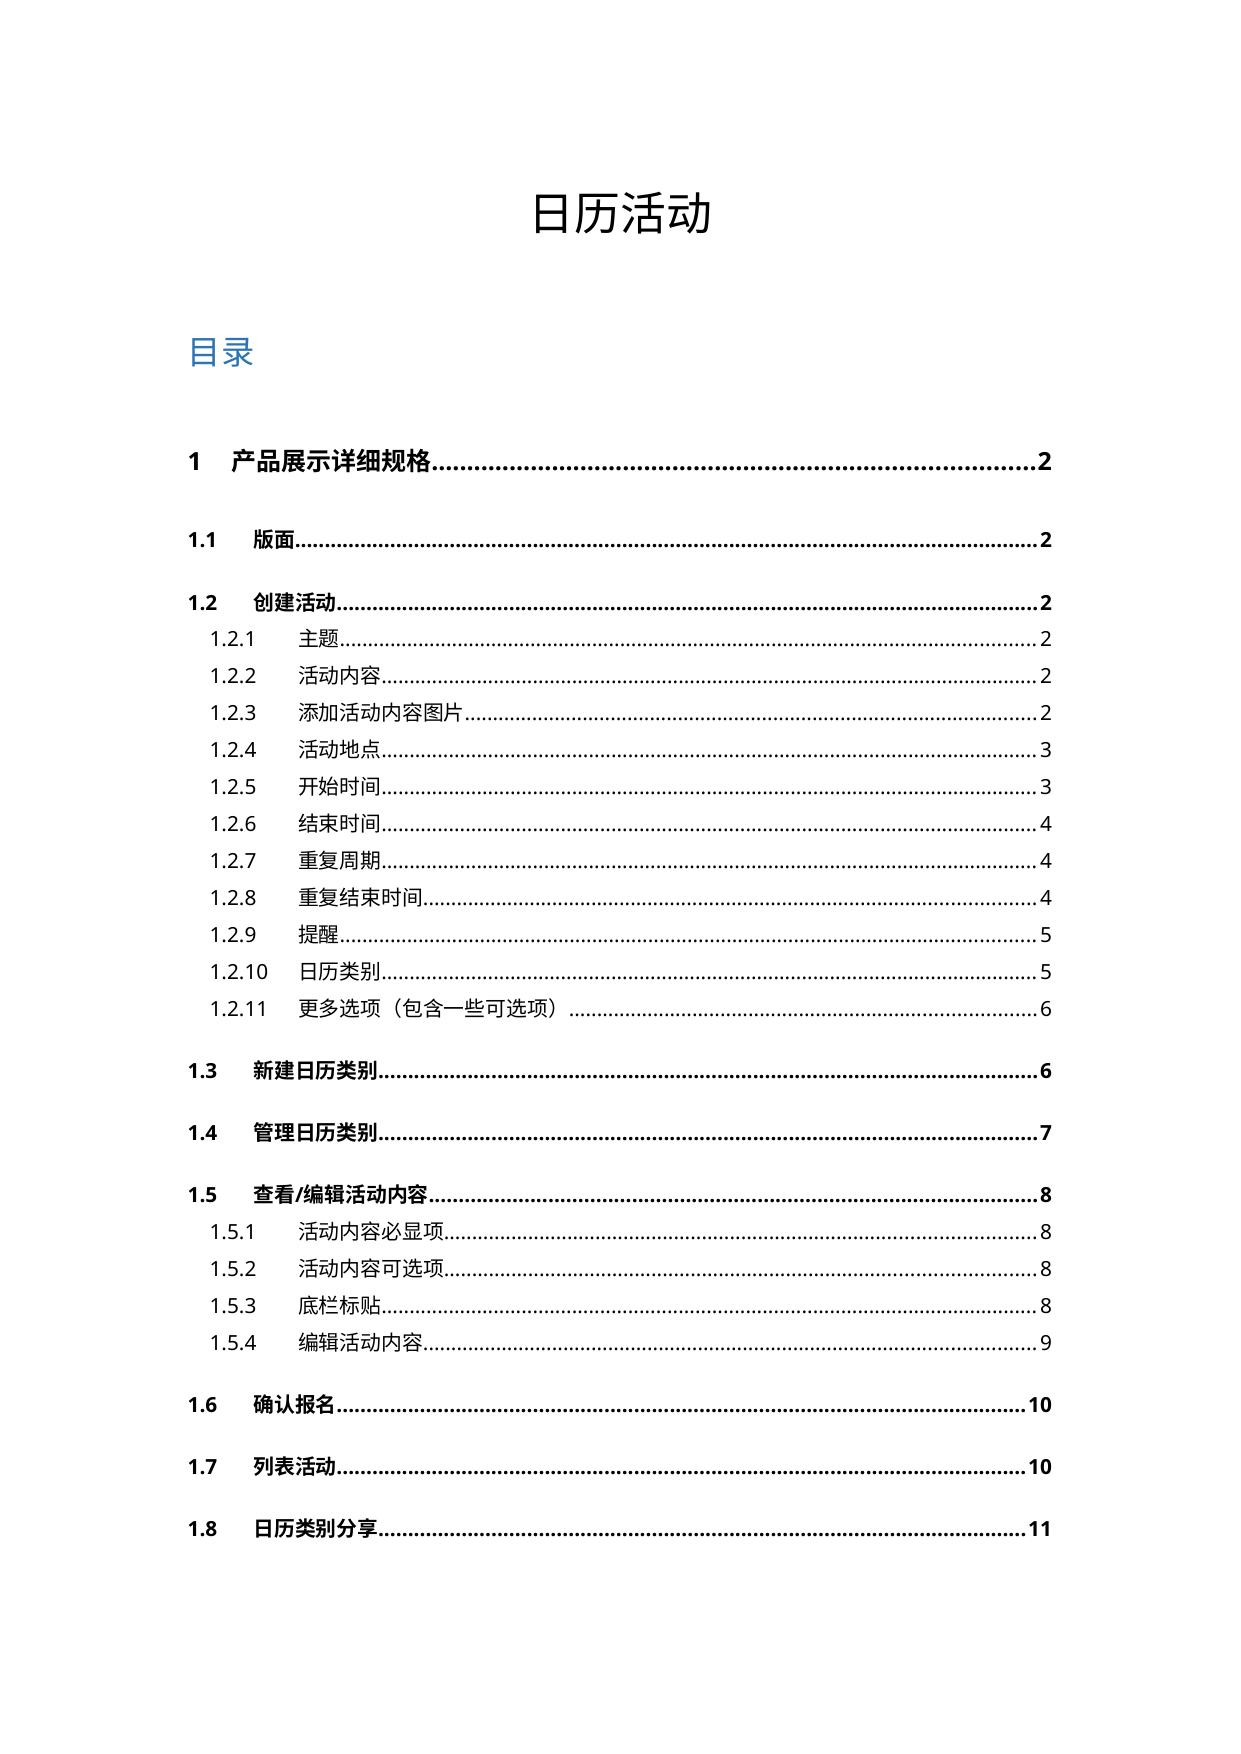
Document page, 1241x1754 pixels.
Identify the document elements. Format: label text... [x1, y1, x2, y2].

text 日历活动 [187, 162, 1053, 259]
